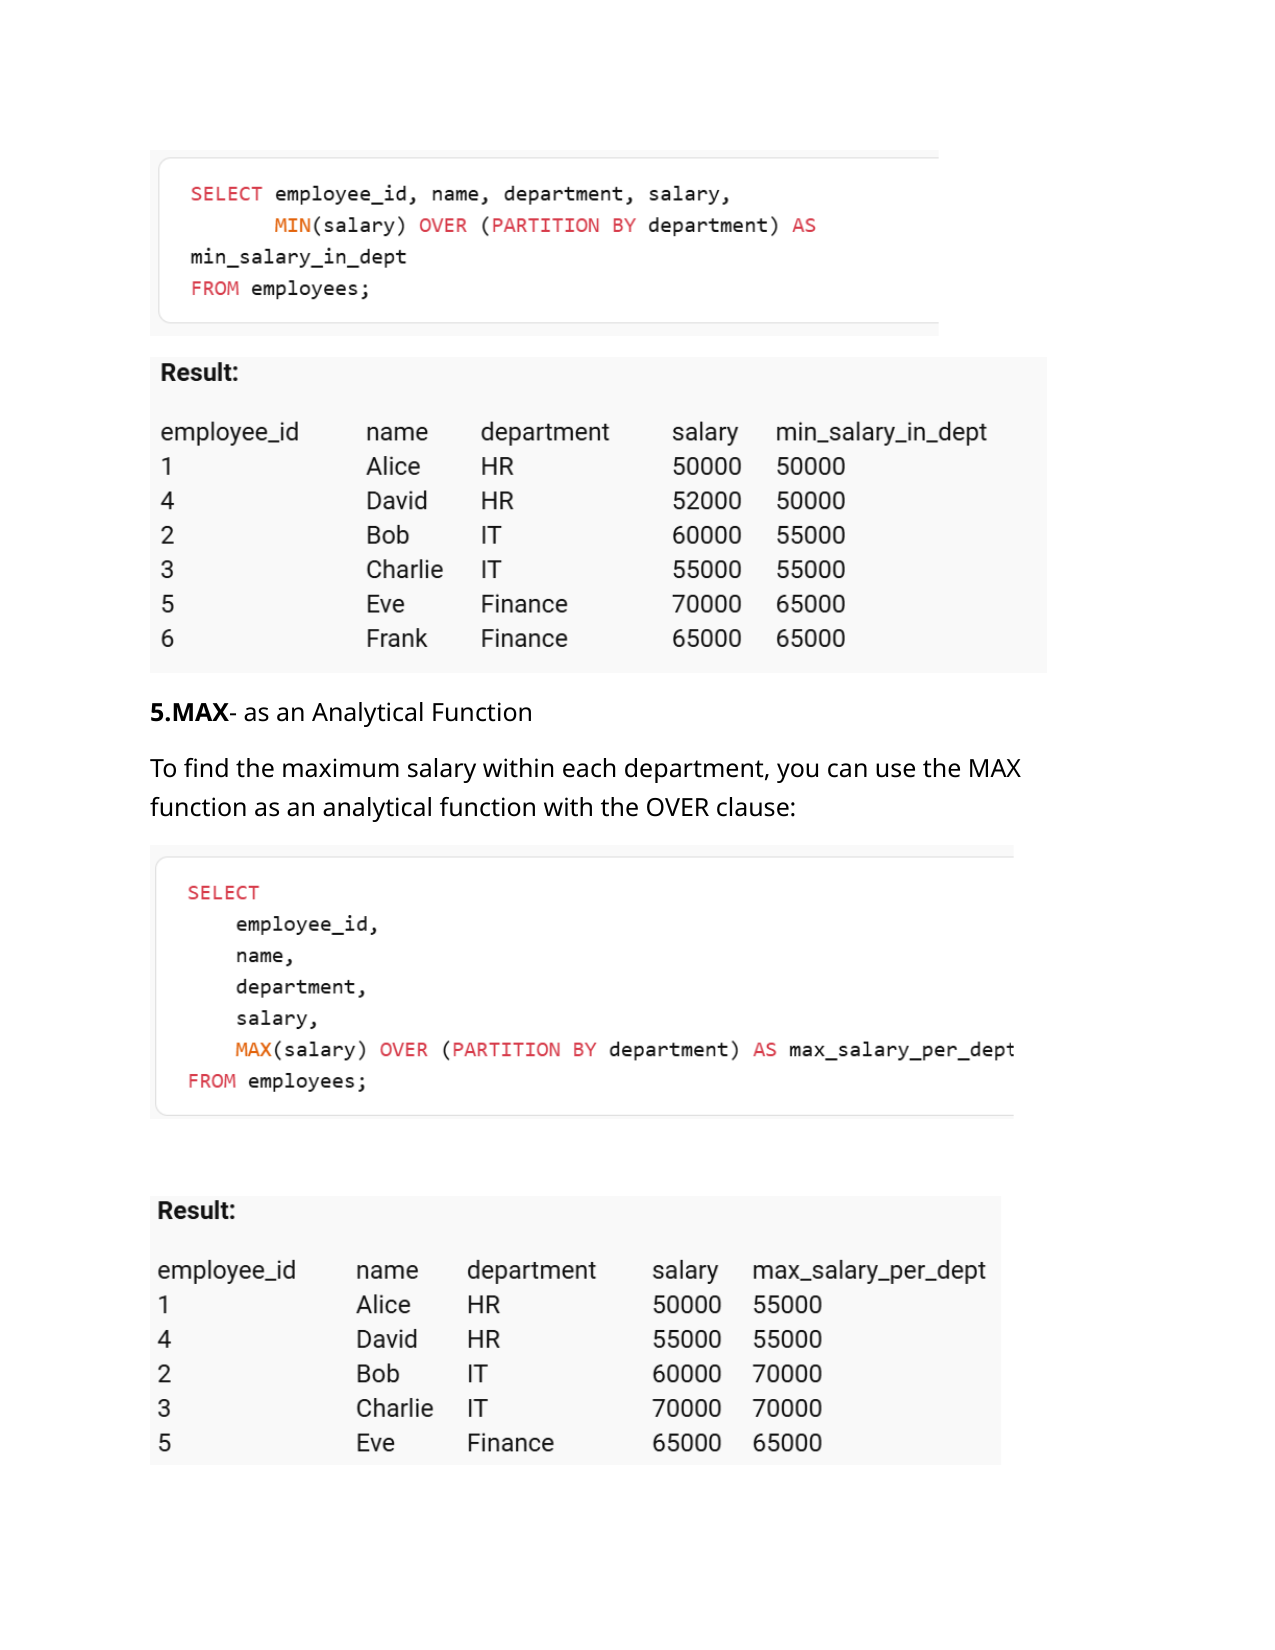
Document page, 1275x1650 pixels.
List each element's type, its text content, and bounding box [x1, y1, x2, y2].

picture [150, 357, 1047, 673]
picture [150, 1196, 1002, 1465]
picture [150, 845, 1014, 1119]
text To find the maximum salary within each department, you can use the MAX function as an analytical function with the OVER clause: [150, 750, 1125, 824]
picture [150, 150, 939, 336]
text 5.MAX- as an Analytical Function [150, 694, 1125, 729]
